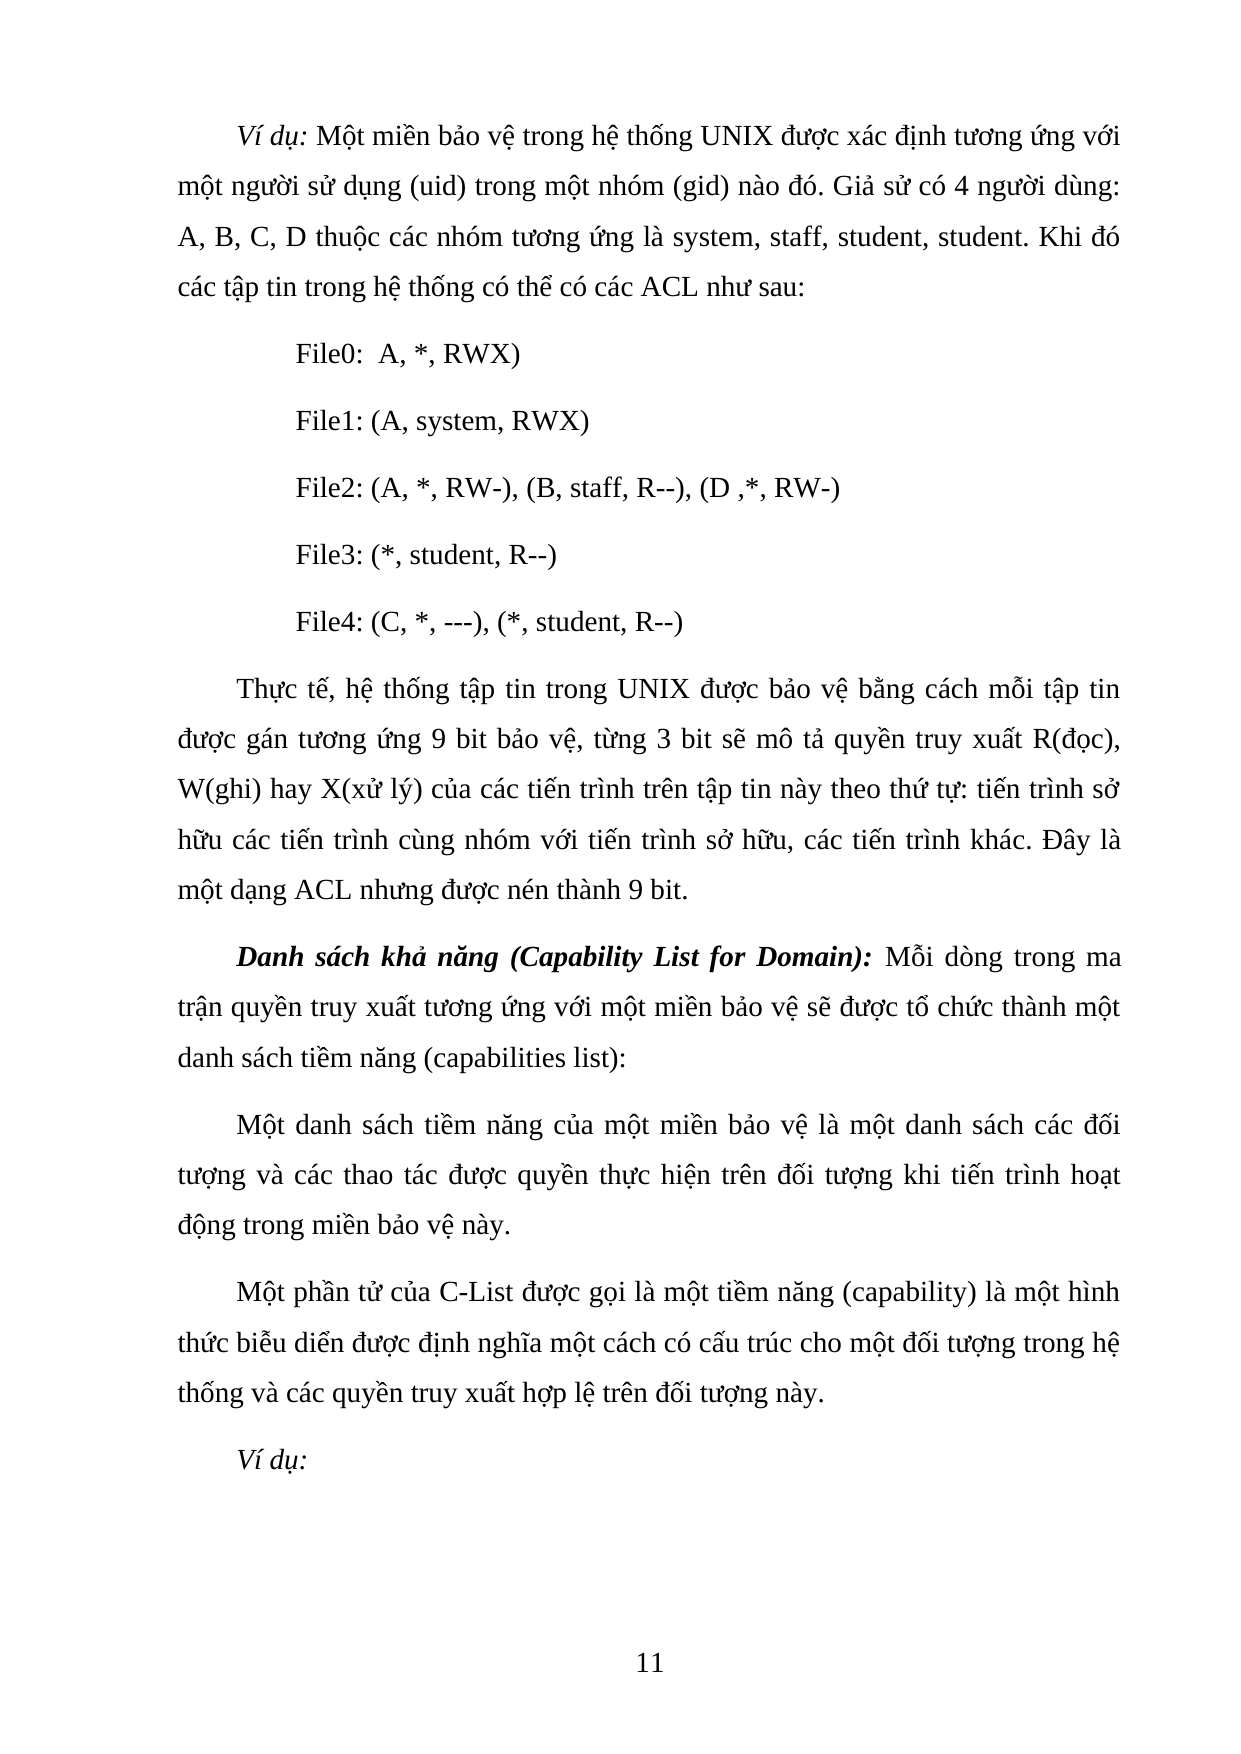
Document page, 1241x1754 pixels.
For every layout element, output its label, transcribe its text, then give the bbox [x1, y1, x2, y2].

text File1: (A, system, RWX) [177, 403, 1122, 437]
text File2: (A, *, RW-), (B, staff, R--), (D ,*, RW-) [177, 470, 1122, 503]
text File3: (*, student, R--) [177, 537, 1122, 571]
text Ví dụ: [177, 1442, 1122, 1476]
text Ví dụ: Một miền bảo vệ trong hệ thống UNIX được xác định tương ứng với một người sử dụng (uid) trong một nhóm (gid) nào đó. Giả sử có 4 người dùng: A, B, C, D thuộc các nhóm tương ứng là system, staff, student, student. Khi đó các tập tin trong hệ thống có thể có các ACL như sau: [177, 118, 1122, 303]
text Một phần tử của C-List được gọi là một tiềm năng (capability) là một hình thức biễu diển được định nghĩa một cách có cấu trúc cho một đối tượng trong hệ thống và các quyền truy xuất hợp lệ trên đối tượng này. [177, 1274, 1122, 1408]
text File4: (C, *, ---), (*, student, R--) [177, 604, 1122, 637]
text Thực tế, hệ thống tập tin trong UNIX được bảo vệ bằng cách mỗi tập tin được gán tương ứng 9 bit bảo vệ, từng 3 bit sẽ mô tả quyền truy xuất R(đọc), W(ghi) hay X(xử lý) của các tiến trình trên tập tin này theo thứ tự: tiến trình sở hữu các tiến trình cùng nhóm với tiến trình sở hữu, các tiến trình khác. Đây là một dạng ACL nhưng được nén thành 9 bit. [177, 671, 1122, 906]
text File0: A, *, RWX) [177, 336, 1122, 369]
text Danh sách khả năng (Capability List for Domain): Mỗi dòng trong ma trận quyền truy xuất tương ứng với một miền bảo vệ sẽ được tổ chức thành một danh sách tiềm năng (capabilities list): [177, 939, 1122, 1073]
text Một danh sách tiềm năng của một miền bảo vệ là một danh sách các đối tượng và các thao tác được quyền thực hiện trên đối tượng khi tiến trình hoạt động trong miền bảo vệ này. [177, 1107, 1122, 1241]
